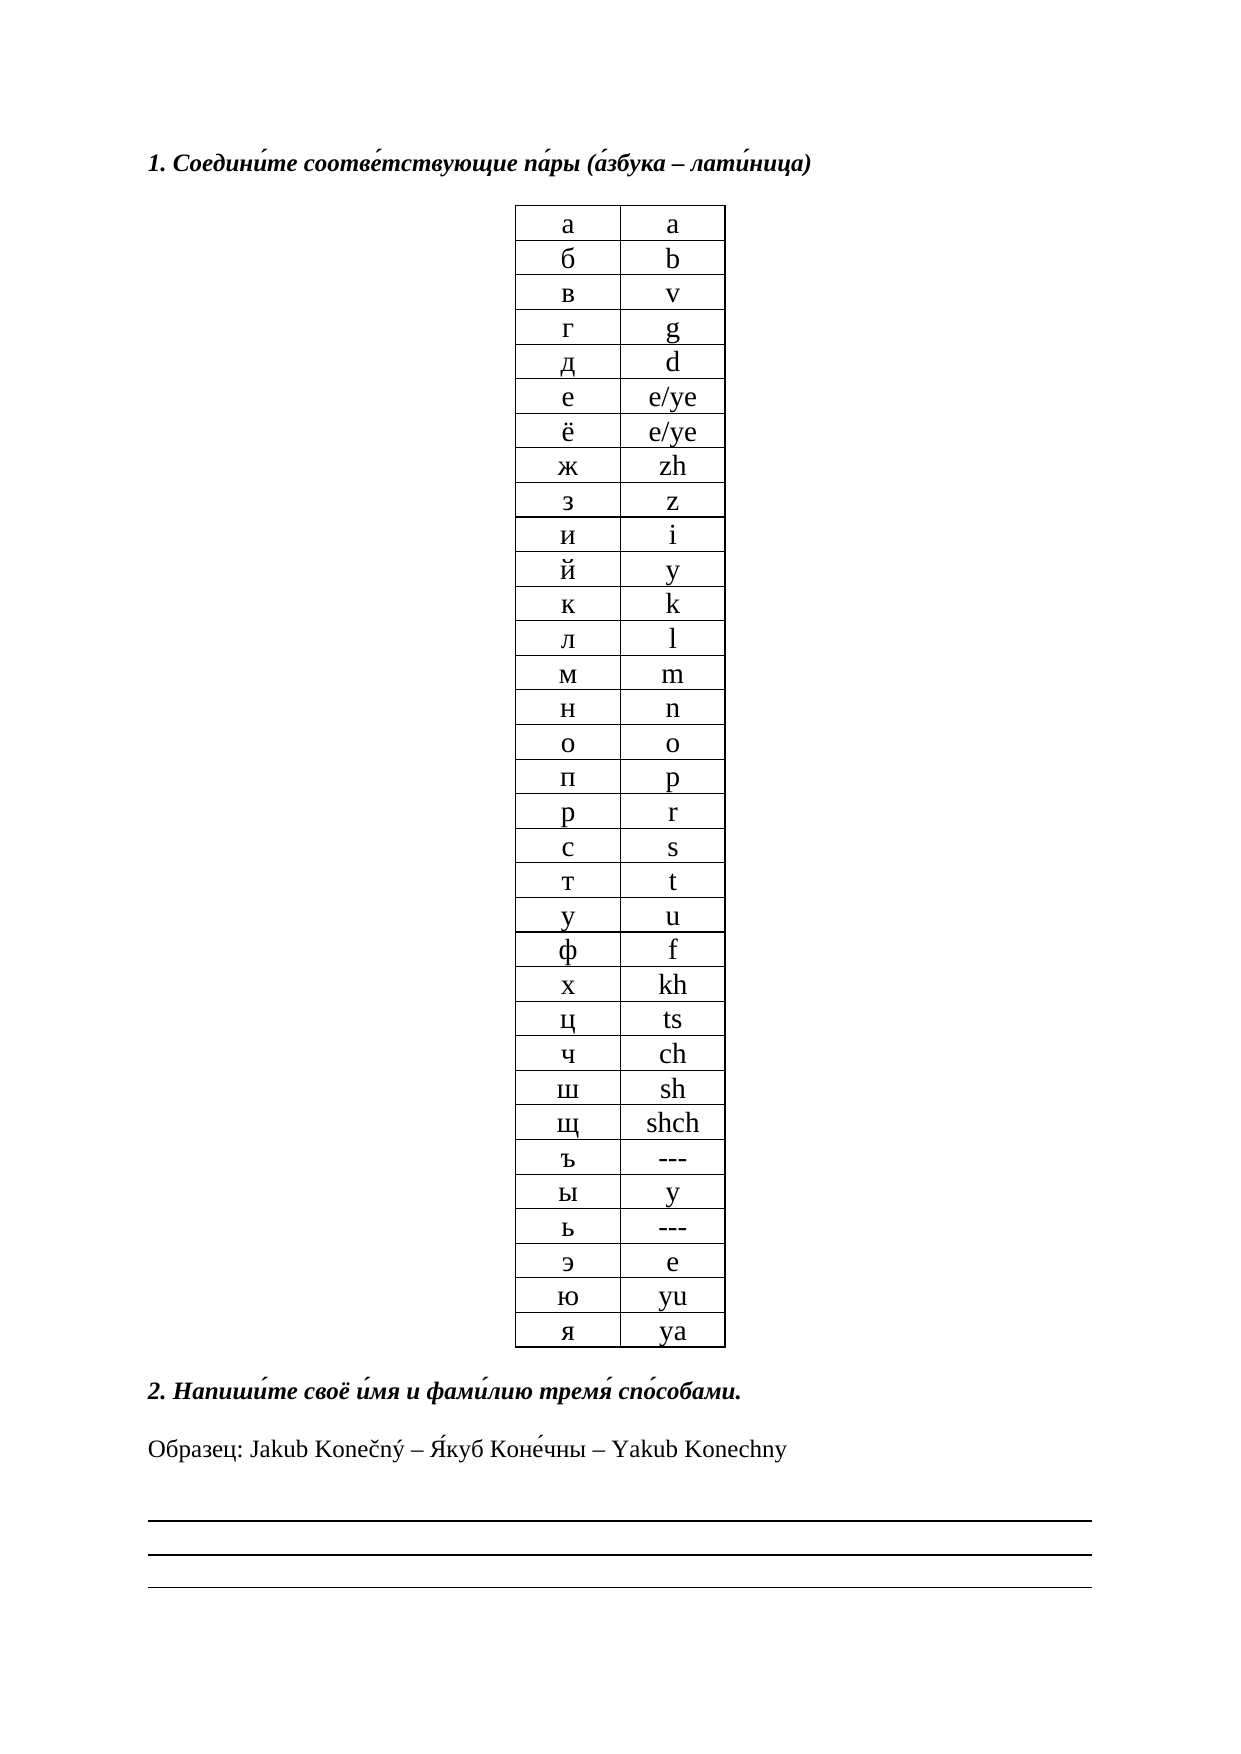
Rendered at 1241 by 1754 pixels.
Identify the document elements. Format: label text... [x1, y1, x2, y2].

table_cell ы [516, 1175, 620, 1208]
table_cell sh [621, 1071, 724, 1104]
table_cell п [516, 760, 620, 793]
table_cell ч [516, 1036, 620, 1070]
table_cell н [516, 690, 620, 724]
table_cell с [516, 829, 620, 862]
table_cell я [516, 1313, 620, 1346]
table_cell т [516, 863, 620, 897]
table_cell и [516, 518, 620, 551]
table_cell k [621, 587, 724, 620]
table_cell s [621, 829, 724, 862]
table_cell m [621, 656, 724, 689]
table_cell б [516, 241, 620, 274]
table_cell --- [621, 1209, 724, 1243]
table_cell ш [516, 1071, 620, 1104]
table_cell щ [516, 1105, 620, 1139]
table_cell г [516, 310, 620, 343]
table_cell ya [621, 1313, 724, 1346]
table_cell ё [516, 414, 620, 447]
table_cell u [621, 898, 724, 931]
table_cell b [621, 241, 724, 274]
text 2. Напиши́те своё и́мя и фами́лию тремя́ спо́собами. [148, 1376, 1092, 1405]
table_cell в [516, 275, 620, 309]
table_cell й [516, 552, 620, 586]
table_cell yu [621, 1278, 724, 1312]
table_cell y [621, 1175, 724, 1208]
table_cell r [621, 794, 724, 828]
table_cell e/ye [621, 379, 724, 413]
table_cell v [621, 275, 724, 309]
table_cell л [516, 621, 620, 655]
table_cell э [516, 1244, 620, 1277]
table_header a [621, 206, 724, 240]
table_cell t [621, 863, 724, 897]
table_cell о [516, 725, 620, 758]
table_cell у [516, 898, 620, 931]
table_cell к [516, 587, 620, 620]
table_cell n [621, 690, 724, 724]
table_cell z [621, 483, 724, 516]
table_cell з [516, 483, 620, 516]
table_cell ь [516, 1209, 620, 1243]
table_cell d [621, 345, 724, 378]
table_cell д [516, 345, 620, 378]
text Образец: Jakub Konečný – Я́куб Коне́чны – Yakub Konechny [148, 1434, 1092, 1462]
table_cell kh [621, 967, 724, 1001]
table_cell ф [516, 933, 620, 966]
table_cell ж [516, 448, 620, 482]
table_cell р [516, 794, 620, 828]
table_cell i [621, 518, 724, 551]
table_cell ch [621, 1036, 724, 1070]
table_cell zh [621, 448, 724, 482]
table_cell e [621, 1244, 724, 1277]
table_cell g [621, 310, 724, 343]
table_cell х [516, 967, 620, 1001]
table_cell --- [621, 1140, 724, 1173]
table_header а [516, 206, 620, 240]
table_cell shch [621, 1105, 724, 1139]
table_cell p [621, 760, 724, 793]
table_cell e/ye [621, 414, 724, 447]
table_cell е [516, 379, 620, 413]
table_cell f [621, 933, 724, 966]
table_cell ъ [516, 1140, 620, 1173]
table_cell o [621, 725, 724, 758]
table_cell y [621, 552, 724, 586]
table_cell l [621, 621, 724, 655]
table_cell ц [516, 1002, 620, 1035]
text 1. Соедини́те соотве́тствующие па́ры (а́збука – лати́ница) [148, 148, 1092, 176]
table_cell м [516, 656, 620, 689]
table_cell ts [621, 1002, 724, 1035]
table_cell ю [516, 1278, 620, 1312]
